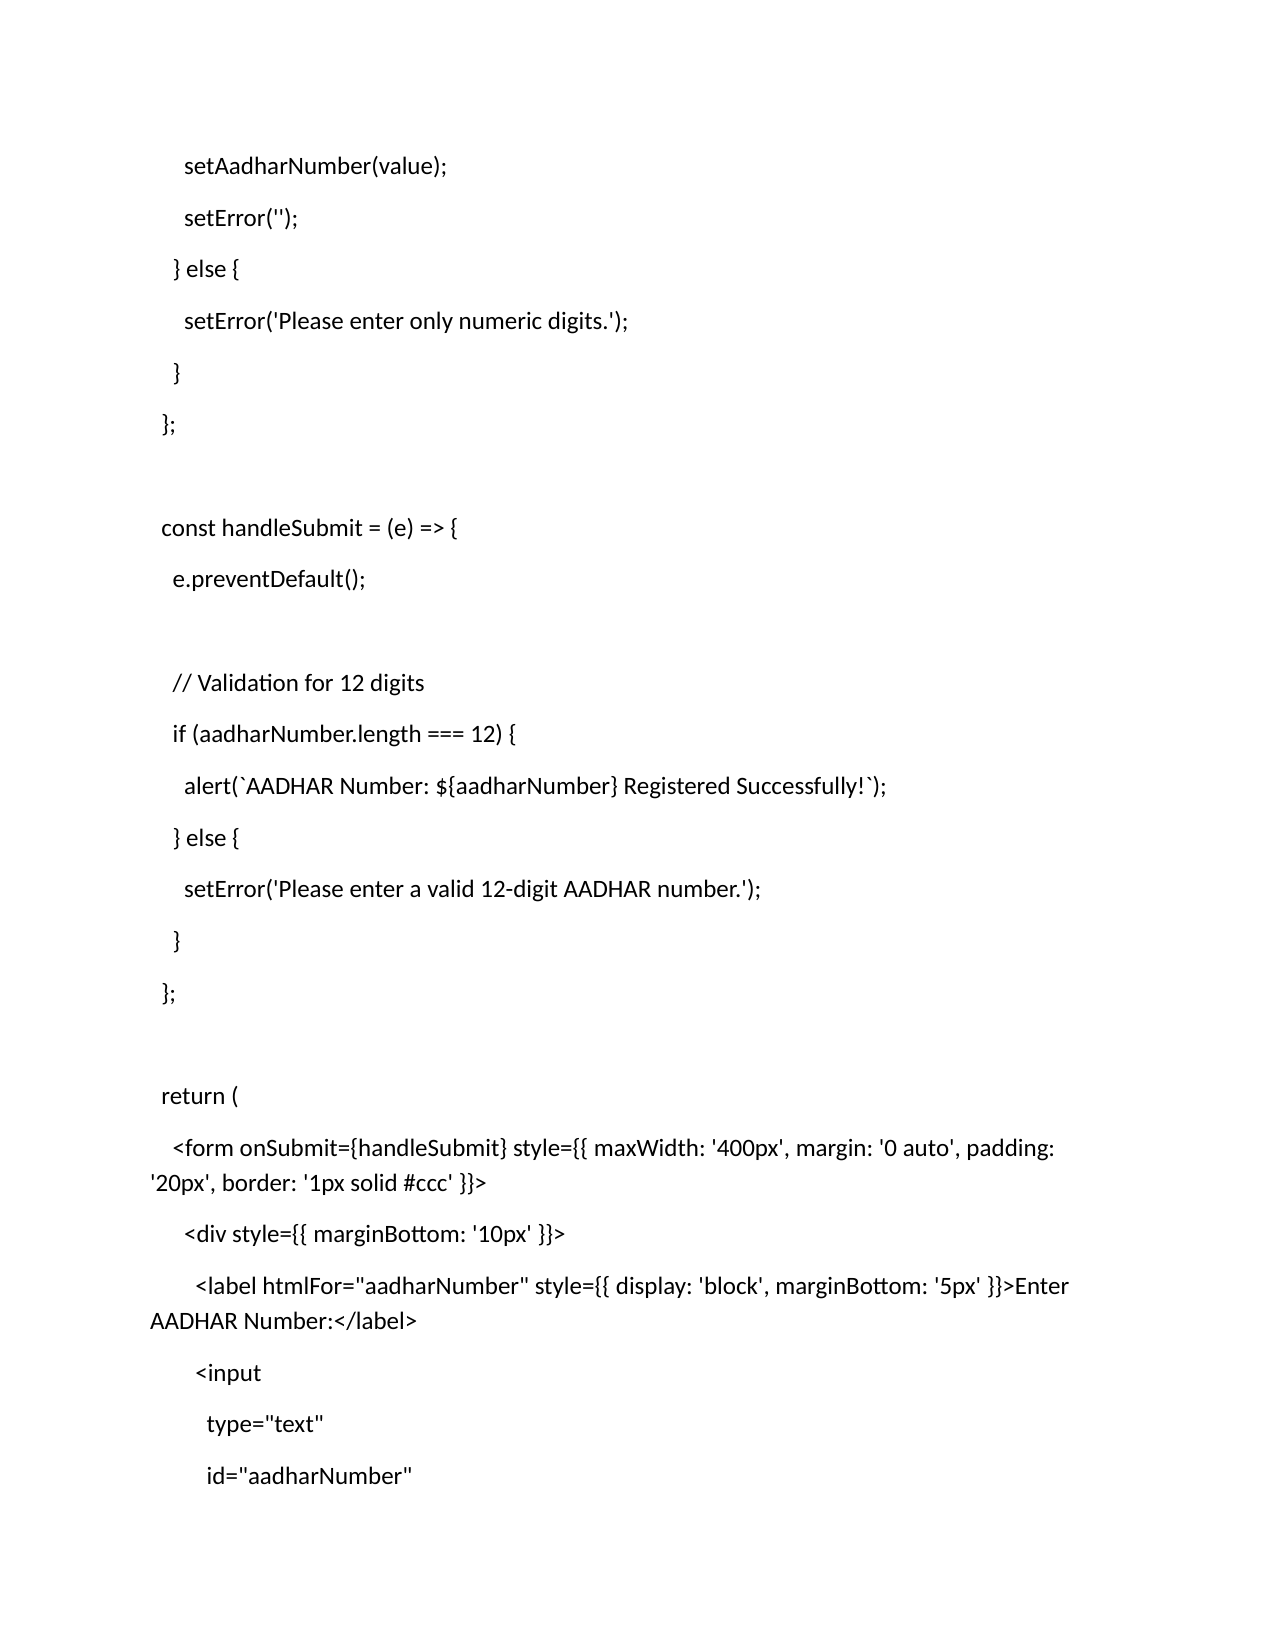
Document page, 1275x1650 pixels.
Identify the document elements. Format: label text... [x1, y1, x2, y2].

text setAadharNumber(value); [150, 150, 1125, 181]
text <form onSubmit={handleSubmit} style={{ maxWidth: '400px', margin: '0 auto', padding: '20px', border: '1px solid #ccc' }}> [150, 1132, 1125, 1197]
text const handleSubmit = (e) => { [150, 512, 1125, 542]
text <label htmlFor="aadharNumber" style={{ display: 'block', marginBottom: '5px' }}>Enter AADHAR Number:</label> [150, 1270, 1125, 1336]
text }; [150, 977, 1125, 1007]
text type="text" [150, 1408, 1125, 1439]
text id="aadharNumber" [150, 1460, 1125, 1491]
text setError('Please enter only numeric digits.'); [150, 305, 1125, 336]
text } [150, 925, 1125, 956]
text if (aadharNumber.length === 12) { [150, 718, 1125, 749]
text setError(''); [150, 202, 1125, 232]
text } [150, 357, 1125, 387]
text } else { [150, 253, 1125, 284]
text setError('Please enter a valid 12-digit AADHAR number.'); [150, 873, 1125, 904]
text <input [150, 1357, 1125, 1387]
text e.preventDefault(); [150, 563, 1125, 594]
text <div style={{ marginBottom: '10px' }}> [150, 1218, 1125, 1249]
text }; [150, 408, 1125, 439]
text // Validation for 12 digits [150, 667, 1125, 697]
text return ( [150, 1080, 1125, 1111]
text alert(`AADHAR Number: ${aadharNumber} Registered Successfully!`); [150, 770, 1125, 801]
text } else { [150, 822, 1125, 852]
